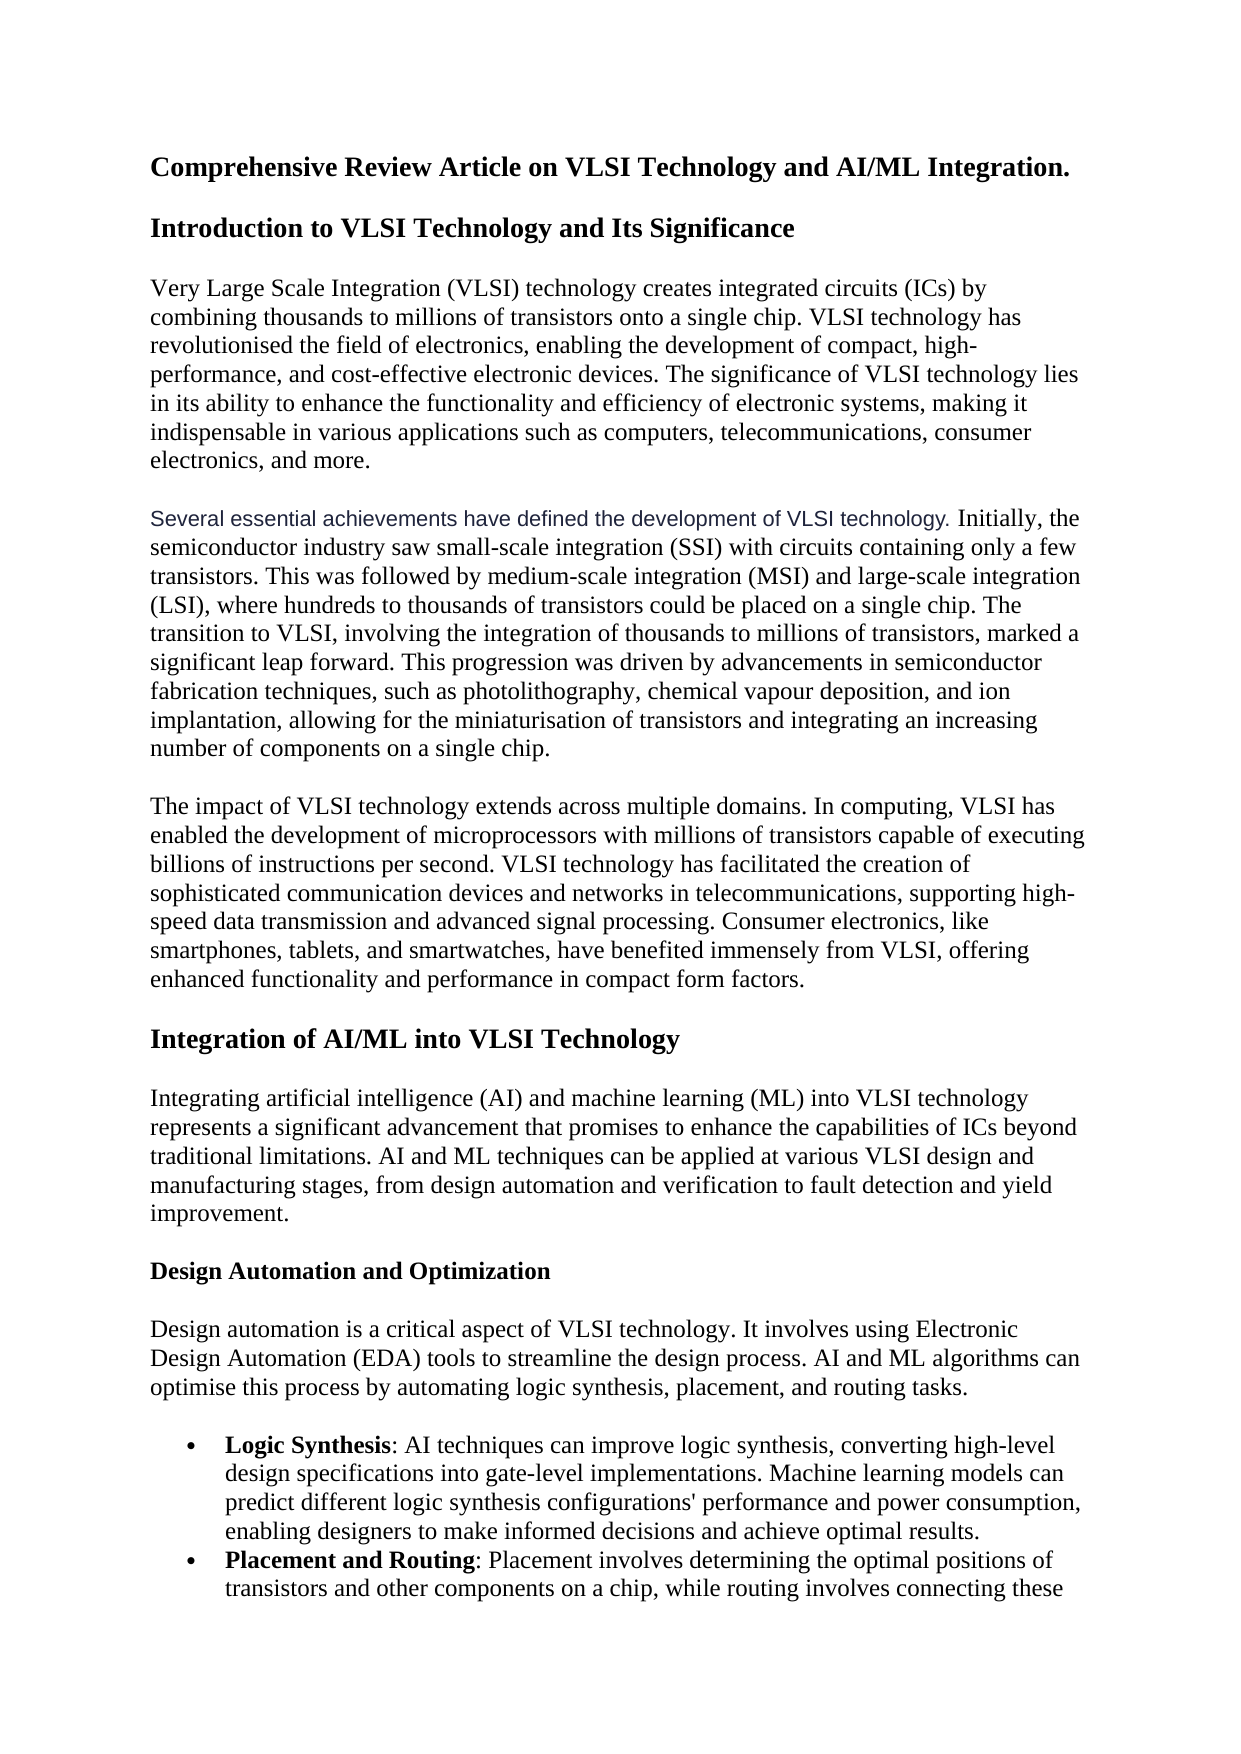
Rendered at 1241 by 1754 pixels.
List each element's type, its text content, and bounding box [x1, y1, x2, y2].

text Very Large Scale Integration (VLSI) technology creates integrated circuits (ICs) by combining thousands to millions of transistors onto a single chip. VLSI technology has revolutionised the field of electronics, enabling the development of compact, high-performance, and cost-effective electronic devices. The significance of VLSI technology lies in its ability to enhance the functionality and efficiency of electronic systems, making it indispensable in various applications such as computers, telecommunications, consumer electronics, and more. [150, 273, 1090, 474]
text The impact of VLSI technology extends across multiple domains. In computing, VLSI has enabled the development of microprocessors with millions of transistors capable of executing billions of instructions per second. VLSI technology has facilitated the creation of sophisticated communication devices and networks in telecommunications, supporting high-speed data transmission and advanced signal processing. Consumer electronics, like smartphones, tablets, and smartwatches, have benefited immensely from VLSI, offering enhanced functionality and performance in compact form factors. [150, 791, 1090, 993]
text Design automation is a critical aspect of VLSI technology. It involves using Electronic Design Automation (EDA) tools to streamline the design process. AI and ML algorithms can optimise this process by automating logic synthesis, placement, and routing tasks. [150, 1314, 1090, 1401]
text Integrating artificial intelligence (AI) and machine learning (ML) into VLSI technology represents a significant advancement that promises to enhance the capabilities of ICs beyond traditional limitations. AI and ML techniques can be applied at various VLSI design and manufacturing stages, from design automation and verification to fault detection and yield improvement. [150, 1083, 1090, 1227]
text Several essential achievements have defined the development of VLSI technology. Initially, the semiconductor industry saw small-scale integration (SSI) with circuits containing only a few transistors. This was followed by medium-scale integration (MSI) and large-scale integration (LSI), where hundreds to thousands of transistors could be placed on a single chip. The transition to VLSI, involving the integration of thousands to millions of transistors, marked a significant leap forward. This progression was driven by advancements in semiconductor fabrication techniques, such as photolithography, chemical vapour deposition, and ion implantation, allowing for the miniaturisation of transistors and integrating an increasing number of components on a single chip. [150, 503, 1090, 762]
text Comprehensive Review Article on VLSI Technology and AI/ML Integration. [150, 150, 1090, 182]
text Design Automation and Optimization [150, 1256, 1090, 1285]
text Introduction to VLSI Technology and Its Significance [150, 212, 1090, 244]
list Logic Synthesis: AI techniques can improve logic synthesis, converting high-level design specifications into gate-level implementations. Machine learning models can predict different logic synthesis configurations' performance and power consumption, enabling designers to make informed decisions and achieve optimal results. [187, 1430, 1090, 1545]
text Integration of AI/ML into VLSI Technology [150, 1022, 1090, 1054]
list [187, 1545, 1090, 1602]
